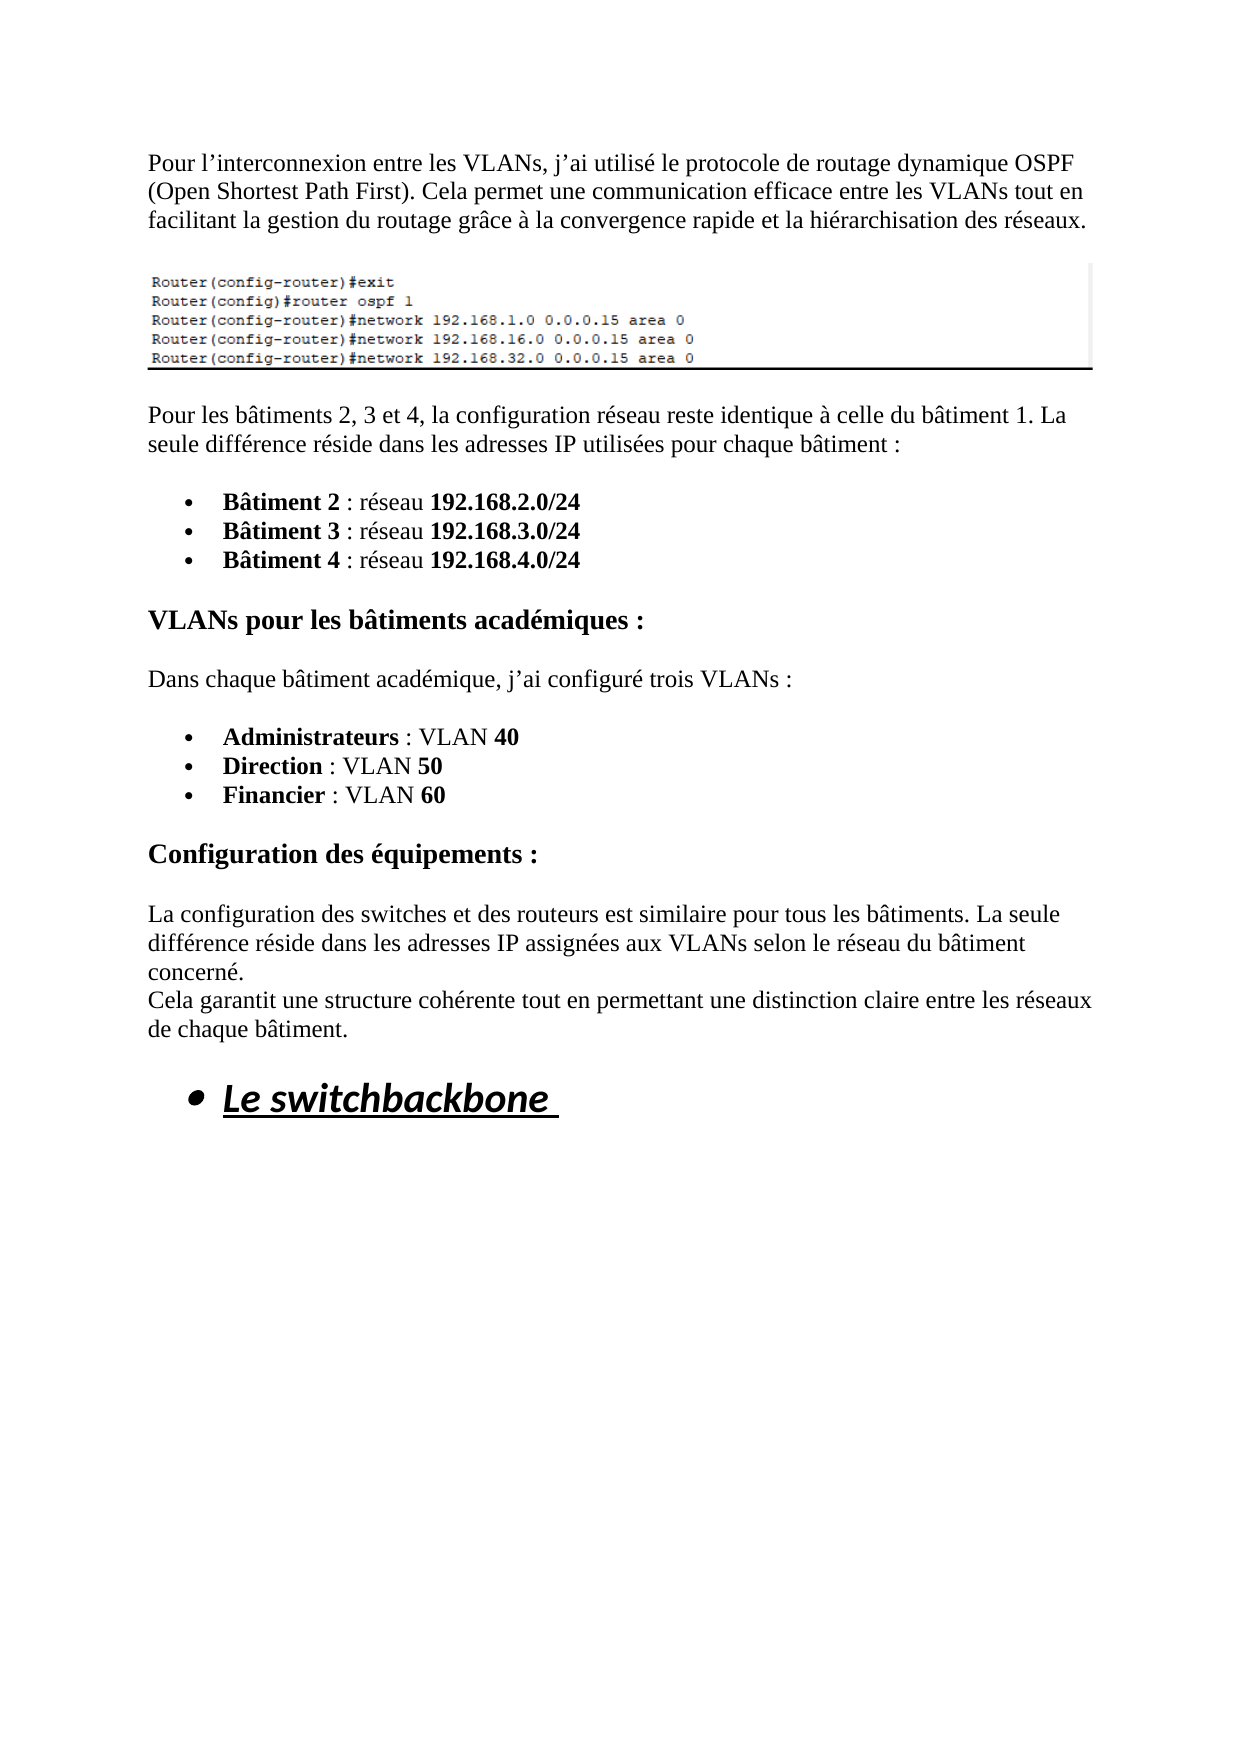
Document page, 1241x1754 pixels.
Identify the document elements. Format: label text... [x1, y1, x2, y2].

list Bâtiment 2 : réseau 192.168.2.0/24 [185, 487, 1093, 516]
picture [147, 263, 1093, 370]
text Configuration des équipements : [148, 838, 1093, 870]
list Bâtiment 3 : réseau 192.168.3.0/24 [185, 516, 1093, 545]
text Pour les bâtiments 2, 3 et 4, la configuration réseau reste identique à celle du bâtiment 1. La seule différence réside dans les adresses IP utilisées pour chaque bâtiment : [148, 401, 1093, 458]
list Financier : VLAN 60 [185, 780, 1093, 808]
text La configuration des switches et des routeurs est similaire pour tous les bâtiments. La seule différence réside dans les adresses IP assignées aux VLANs selon le réseau du bâtiment concerné. Cela garantit une structure cohérente tout en permettant une distinction claire entre les réseaux de chaque bâtiment. [148, 899, 1093, 1043]
text VLANs pour les bâtiments académiques : [148, 603, 1093, 635]
text Dans chaque bâtiment académique, j’ai configuré trois VLANs : [148, 664, 1093, 693]
list Direction : VLAN 50 [185, 751, 1093, 780]
list Administrateurs : VLAN 40 [185, 722, 1093, 751]
list Le switchbackbone [185, 1072, 1093, 1123]
text Pour l’interconnexion entre les VLANs, j’ai utilisé le protocole de routage dynamique OSPF (Open Shortest Path First). Cela permet une communication efficace entre les VLANs tout en facilitant la gestion du routage grâce à la convergence rapide et la hiérarchisation des réseaux. [148, 148, 1093, 234]
list Bâtiment 4 : réseau 192.168.4.0/24 [185, 545, 1093, 573]
